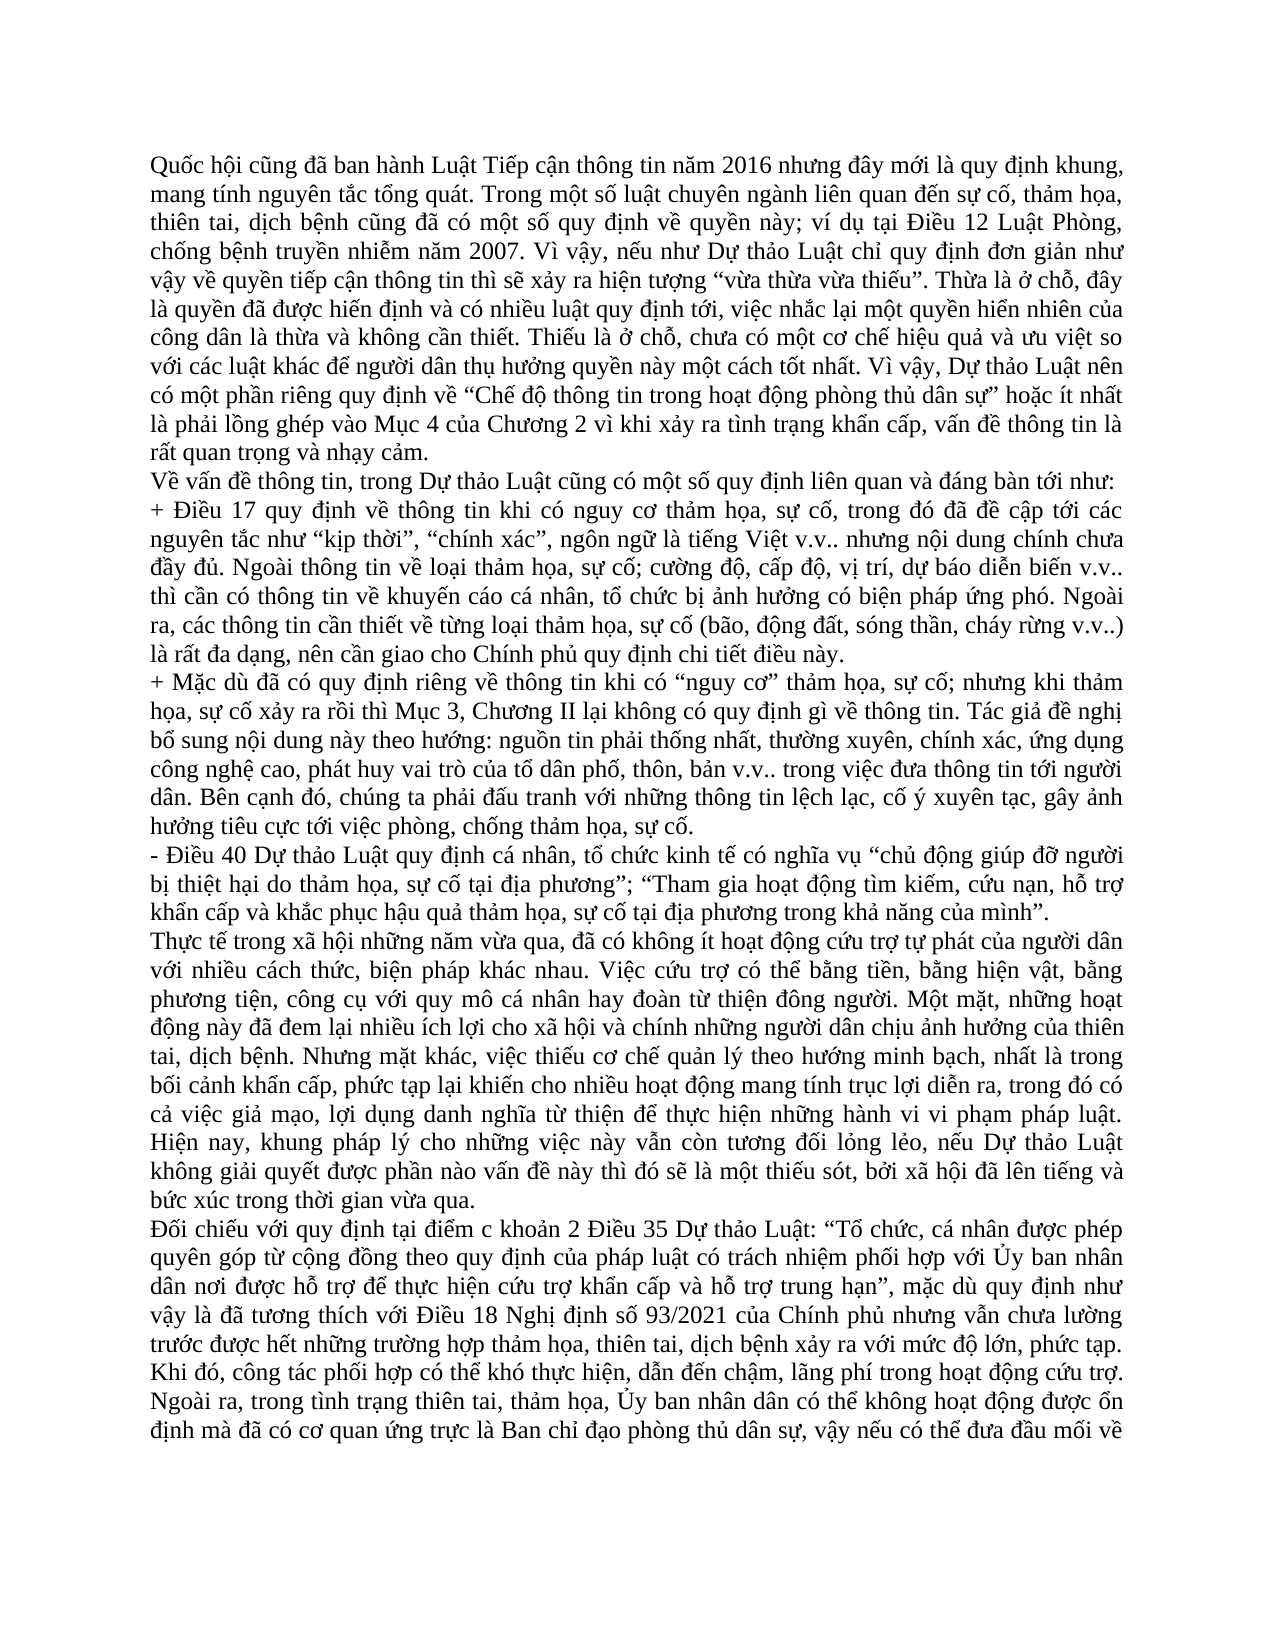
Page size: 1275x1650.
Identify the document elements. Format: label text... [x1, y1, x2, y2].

text Thực tế trong xã hội những năm vừa qua, đã có không ít hoạt động cứu trợ tự phát của người dân với nhiều cách thức, biện pháp khác nhau. Việc cứu trợ có thể bằng tiền, bằng hiện vật, bằng phương tiện, công cụ với quy mô cá nhân hay đoàn từ thiện đông người. Một mặt, những hoạt động này đã đem lại nhiều ích lợi cho xã hội và chính những người dân chịu ảnh hưởng của thiên tai, dịch bệnh. Nhưng mặt khác, việc thiếu cơ chế quản lý theo hướng minh bạch, nhất là trong bối cảnh khẩn cấp, phức tạp lại khiến cho nhiều hoạt động mang tính trục lợi diễn ra, trong đó có cả việc giả mạo, lợi dụng danh nghĩa từ thiện để thực hiện những hành vi vi phạm pháp luật. Hiện nay, khung pháp lý cho những việc này vẫn còn tương đối lỏng lẻo, nếu Dự thảo Luật không giải quyết được phần nào vấn đề này thì đó sẽ là một thiếu sót, bởi xã hội đã lên tiếng và bức xúc trong thời gian vừa qua. [150, 926, 1125, 1214]
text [150, 1214, 1125, 1444]
text + Điều 17 quy định về thông tin khi có nguy cơ thảm họa, sự cố, trong đó đã đề cập tới các nguyên tắc như “kịp thời”, “chính xác”, ngôn ngữ là tiếng Việt v.v.. nhưng nội dung chính chưa đầy đủ. Ngoài thông tin về loại thảm họa, sự cố; cường độ, cấp độ, vị trí, dự báo diễn biến v.v.. thì cần có thông tin về khuyến cáo cá nhân, tổ chức bị ảnh hưởng có biện pháp ứng phó. Ngoài ra, các thông tin cần thiết về từng loại thảm họa, sự cố (bão, động đất, sóng thần, cháy rừng v.v..) là rất đa dạng, nên cần giao cho Chính phủ quy định chi tiết điều này. [150, 495, 1125, 667]
text Về vấn đề thông tin, trong Dự thảo Luật cũng có một số quy định liên quan và đáng bàn tới như: [150, 466, 1125, 495]
text Quốc hội cũng đã ban hành Luật Tiếp cận thông tin năm 2016 nhưng đây mới là quy định khung, mang tính nguyên tắc tổng quát. Trong một số luật chuyên ngành liên quan đến sự cố, thảm họa, thiên tai, dịch bệnh cũng đã có một số quy định về quyền này; ví dụ tại Điều 12 Luật Phòng, chống bệnh truyền nhiễm năm 2007. Vì vậy, nếu như Dự thảo Luật chỉ quy định đơn giản như vậy về quyền tiếp cận thông tin thì sẽ xảy ra hiện tượng “vừa thừa vừa thiếu”. Thừa là ở chỗ, đây là quyền đã được hiến định và có nhiều luật quy định tới, việc nhắc lại một quyền hiển nhiên của công dân là thừa và không cần thiết. Thiếu là ở chỗ, chưa có một cơ chế hiệu quả và ưu việt so với các luật khác để người dân thụ hưởng quyền này một cách tốt nhất. Vì vậy, Dự thảo Luật nên có một phần riêng quy định về “Chế độ thông tin trong hoạt động phòng thủ dân sự” hoặc ít nhất là phải lồng ghép vào Mục 4 của Chương 2 vì khi xảy ra tình trạng khẩn cấp, vấn đề thông tin là rất quan trọng và nhạy cảm. [150, 150, 1125, 466]
text + Mặc dù đã có quy định riêng về thông tin khi có “nguy cơ” thảm họa, sự cố; nhưng khi thảm họa, sự cố xảy ra rồi thì Mục 3, Chương II lại không có quy định gì về thông tin. Tác giả đề nghị bổ sung nội dung này theo hướng: nguồn tin phải thống nhất, thường xuyên, chính xác, ứng dụng công nghệ cao, phát huy vai trò của tổ dân phố, thôn, bản v.v.. trong việc đưa thông tin tới người dân. Bên cạnh đó, chúng ta phải đấu tranh với những thông tin lệch lạc, cố ý xuyên tạc, gây ảnh hưởng tiêu cực tới việc phòng, chống thảm họa, sự cố. [150, 667, 1125, 840]
text - Điều 40 Dự thảo Luật quy định cá nhân, tổ chức kinh tế có nghĩa vụ “chủ động giúp đỡ người bị thiệt hại do thảm họa, sự cố tại địa phương”; “Tham gia hoạt động tìm kiếm, cứu nạn, hỗ trợ khẩn cấp và khắc phục hậu quả thảm họa, sự cố tại địa phương trong khả năng của mình”. [150, 840, 1125, 926]
